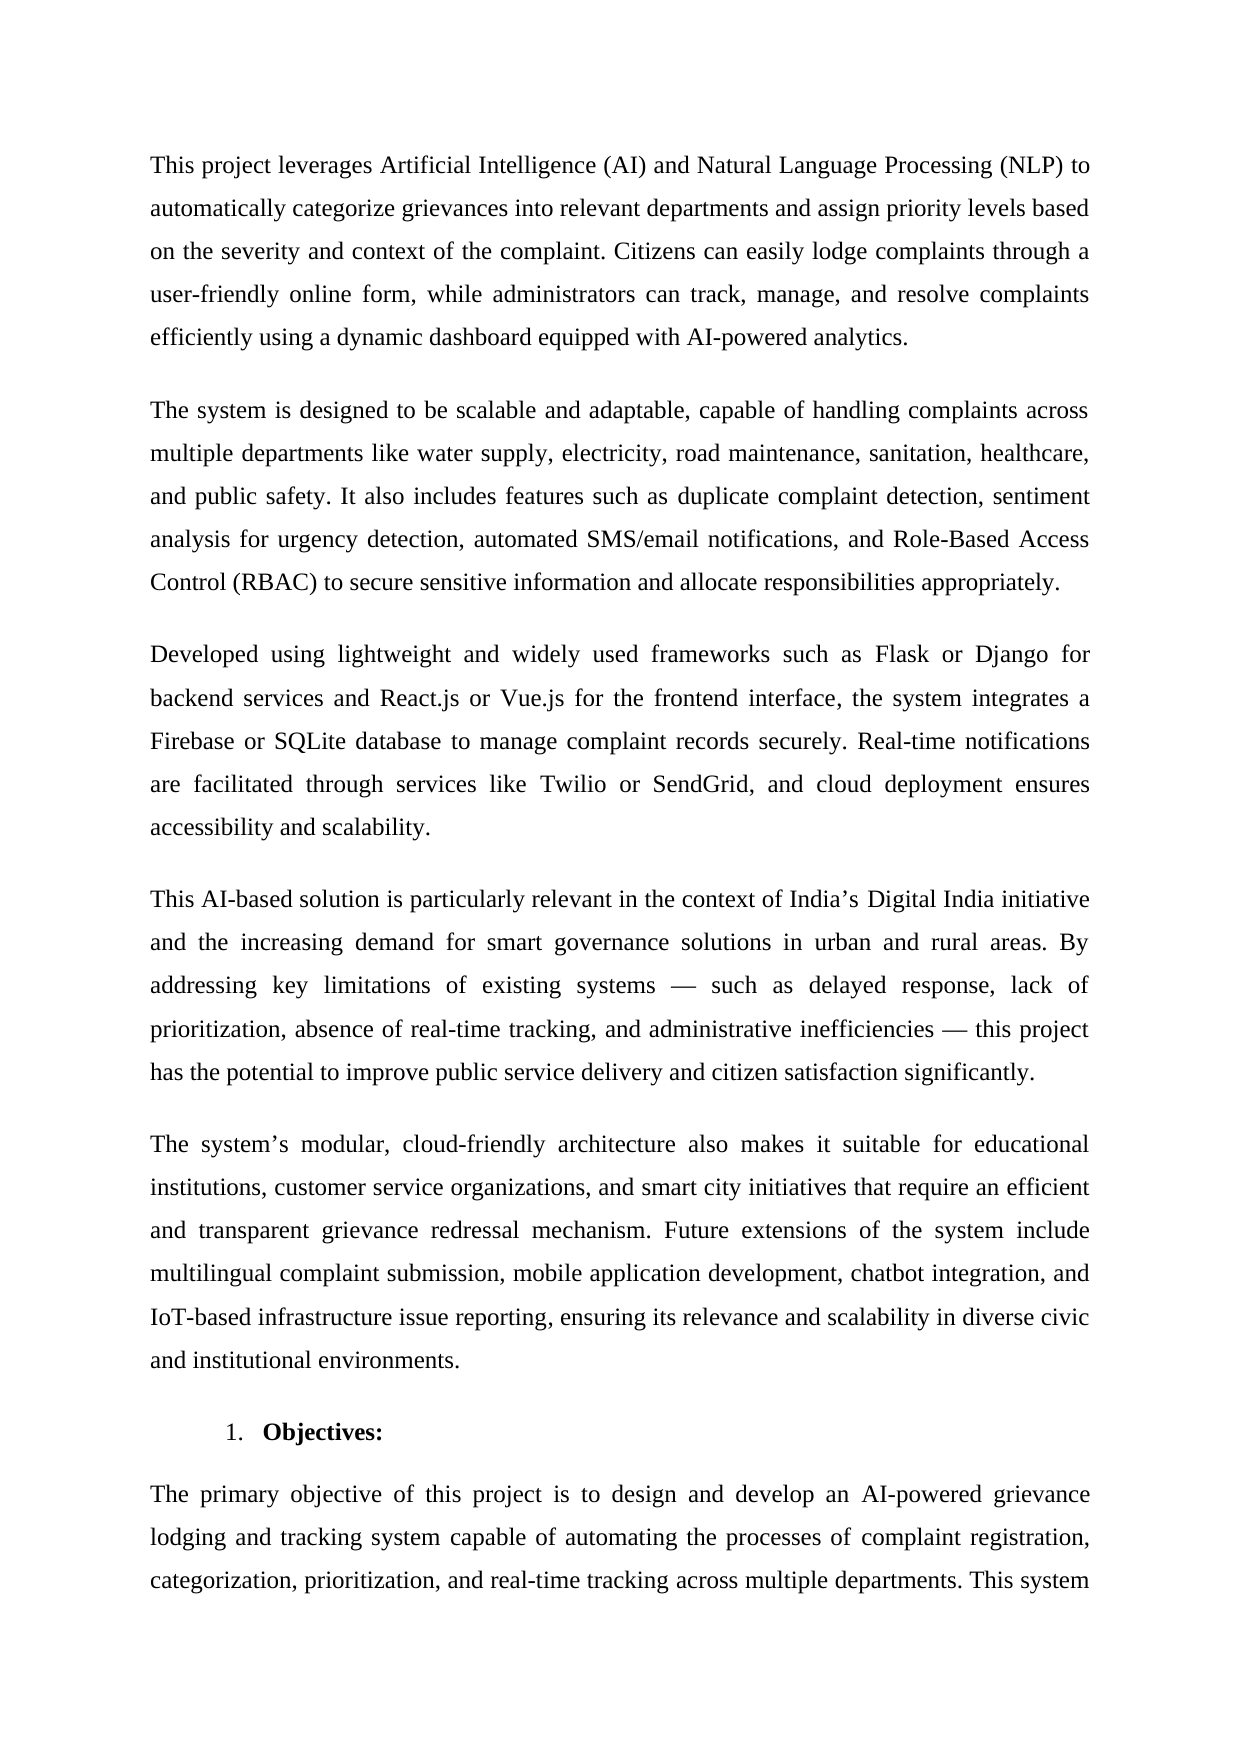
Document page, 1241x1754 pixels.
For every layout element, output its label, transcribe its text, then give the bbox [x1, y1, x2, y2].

text The system is designed to be scalable and adaptable, capable of handling complaints across multiple departments like water supply, electricity, road maintenance, sanitation, healthcare, and public safety. It also includes features such as duplicate complaint detection, sentiment analysis for urgency detection, automated SMS/email notifications, and Role-Based Access Control (RBAC) to secure sensitive information and allocate responsibilities appropriately. [150, 395, 1090, 596]
text This project leverages Artificial Intelligence (AI) and Natural Language Processing (NLP) to automatically categorize grievances into relevant departments and assign priority levels based on the severity and context of the complaint. Citizens can easily lodge complaints through a user-friendly online form, while administrators can track, manage, and resolve complaints efficiently using a dynamic dashboard equipped with AI-powered analytics. [150, 150, 1090, 351]
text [150, 1479, 1090, 1594]
text Developed using lightweight and widely used frameworks such as Flask or Django for backend services and React.js or Vue.js for the frontend interface, the system integrates a Firebase or SQLite database to manage complaint records securely. Real-time notifications are facilitated through services like Twilio or SendGrid, and cloud deployment ensures accessibility and scalability. [150, 639, 1090, 841]
text The system’s modular, cloud-friendly architecture also makes it suitable for educational institutions, customer service organizations, and smart city initiatives that require an efficient and transparent grievance redressal mechanism. Future extensions of the system include multilingual complaint submission, mobile application development, chatbot integration, and IoT-based infrastructure issue reporting, ensuring its relevance and scalability in diverse civic and institutional environments. [150, 1129, 1090, 1373]
text This AI-based solution is particularly relevant in the context of India’s Digital India initiative and the increasing demand for smart governance solutions in urban and rural areas. By addressing key limitations of existing systems — such as delayed response, lack of prioritization, absence of real-time tracking, and administrative inefficiencies — this project has the potential to improve public service delivery and citizen satisfaction significantly. [150, 884, 1090, 1086]
list Objectives: [225, 1417, 1090, 1446]
